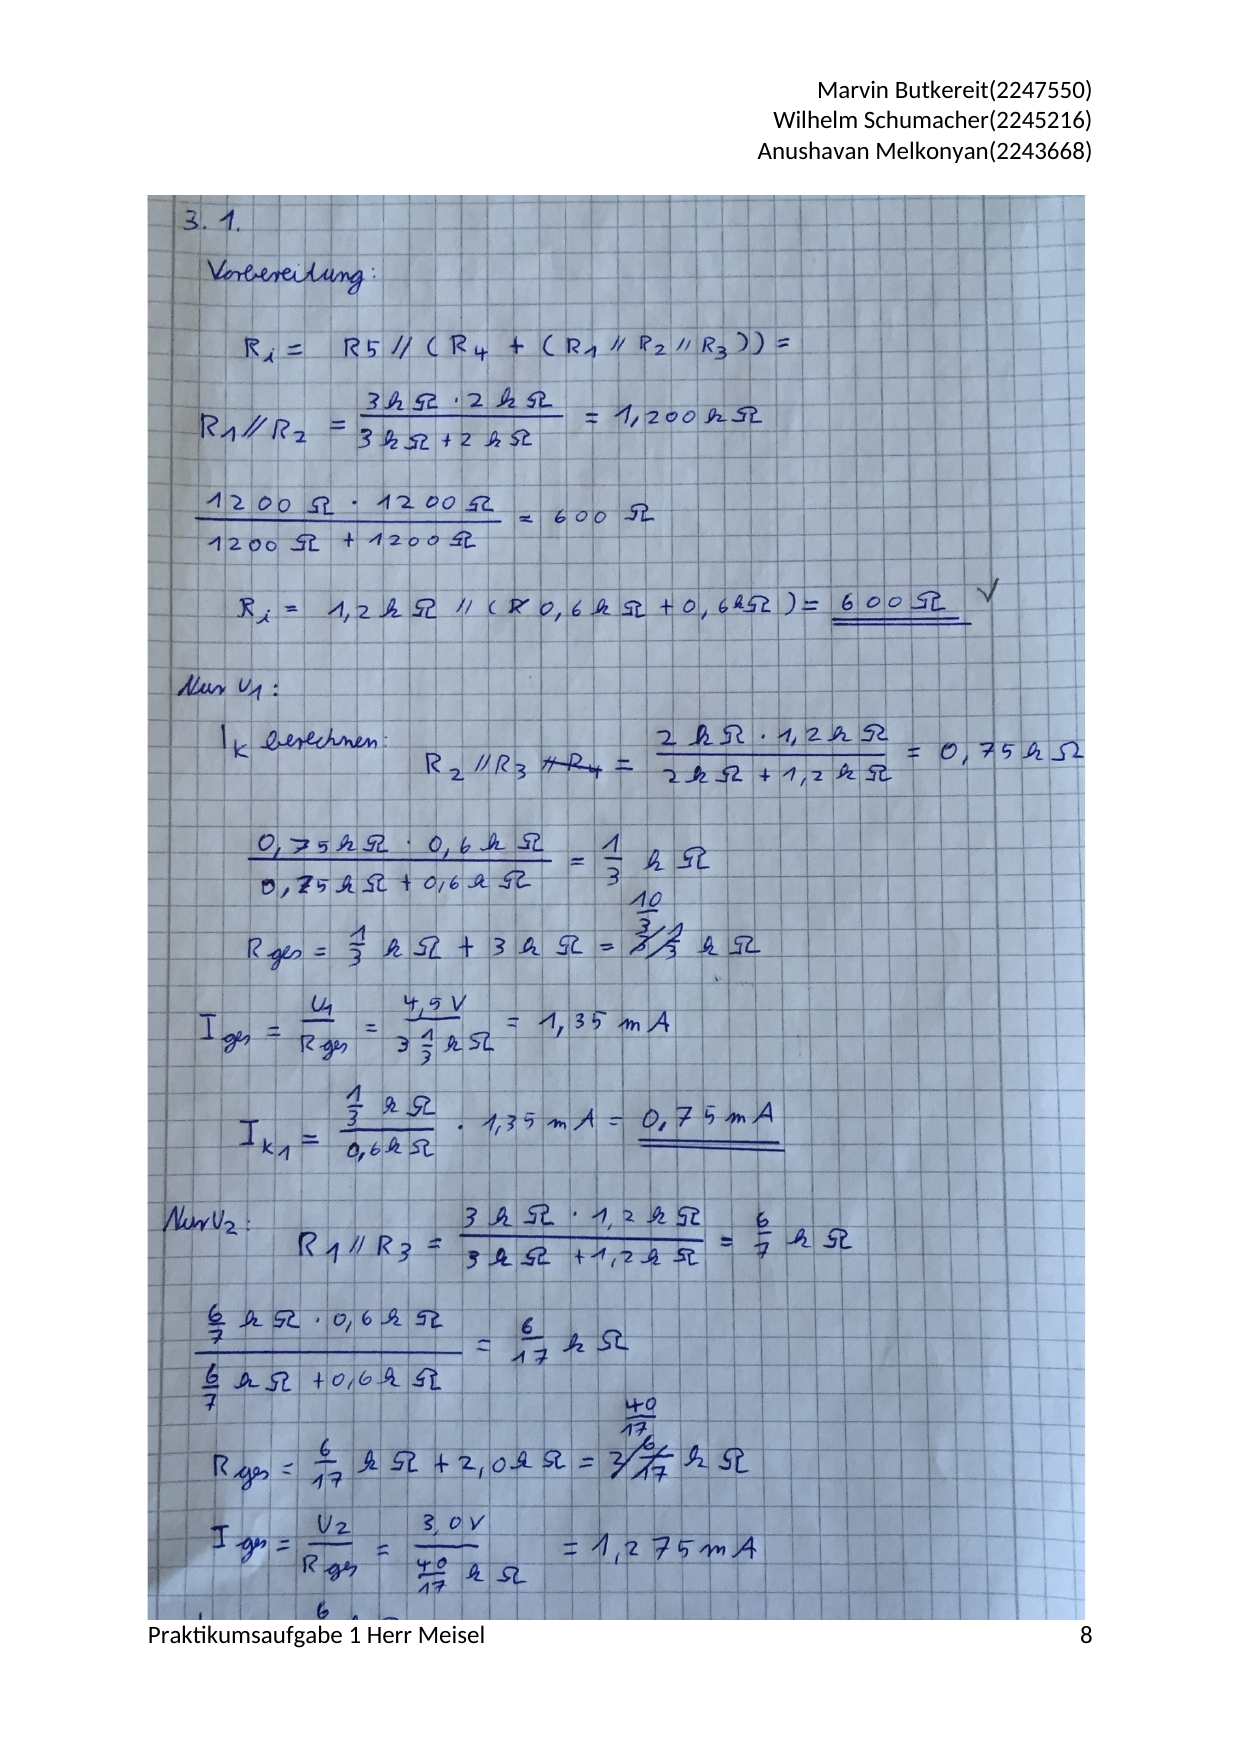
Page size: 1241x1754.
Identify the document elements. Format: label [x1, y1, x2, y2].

picture [147, 195, 1085, 1620]
